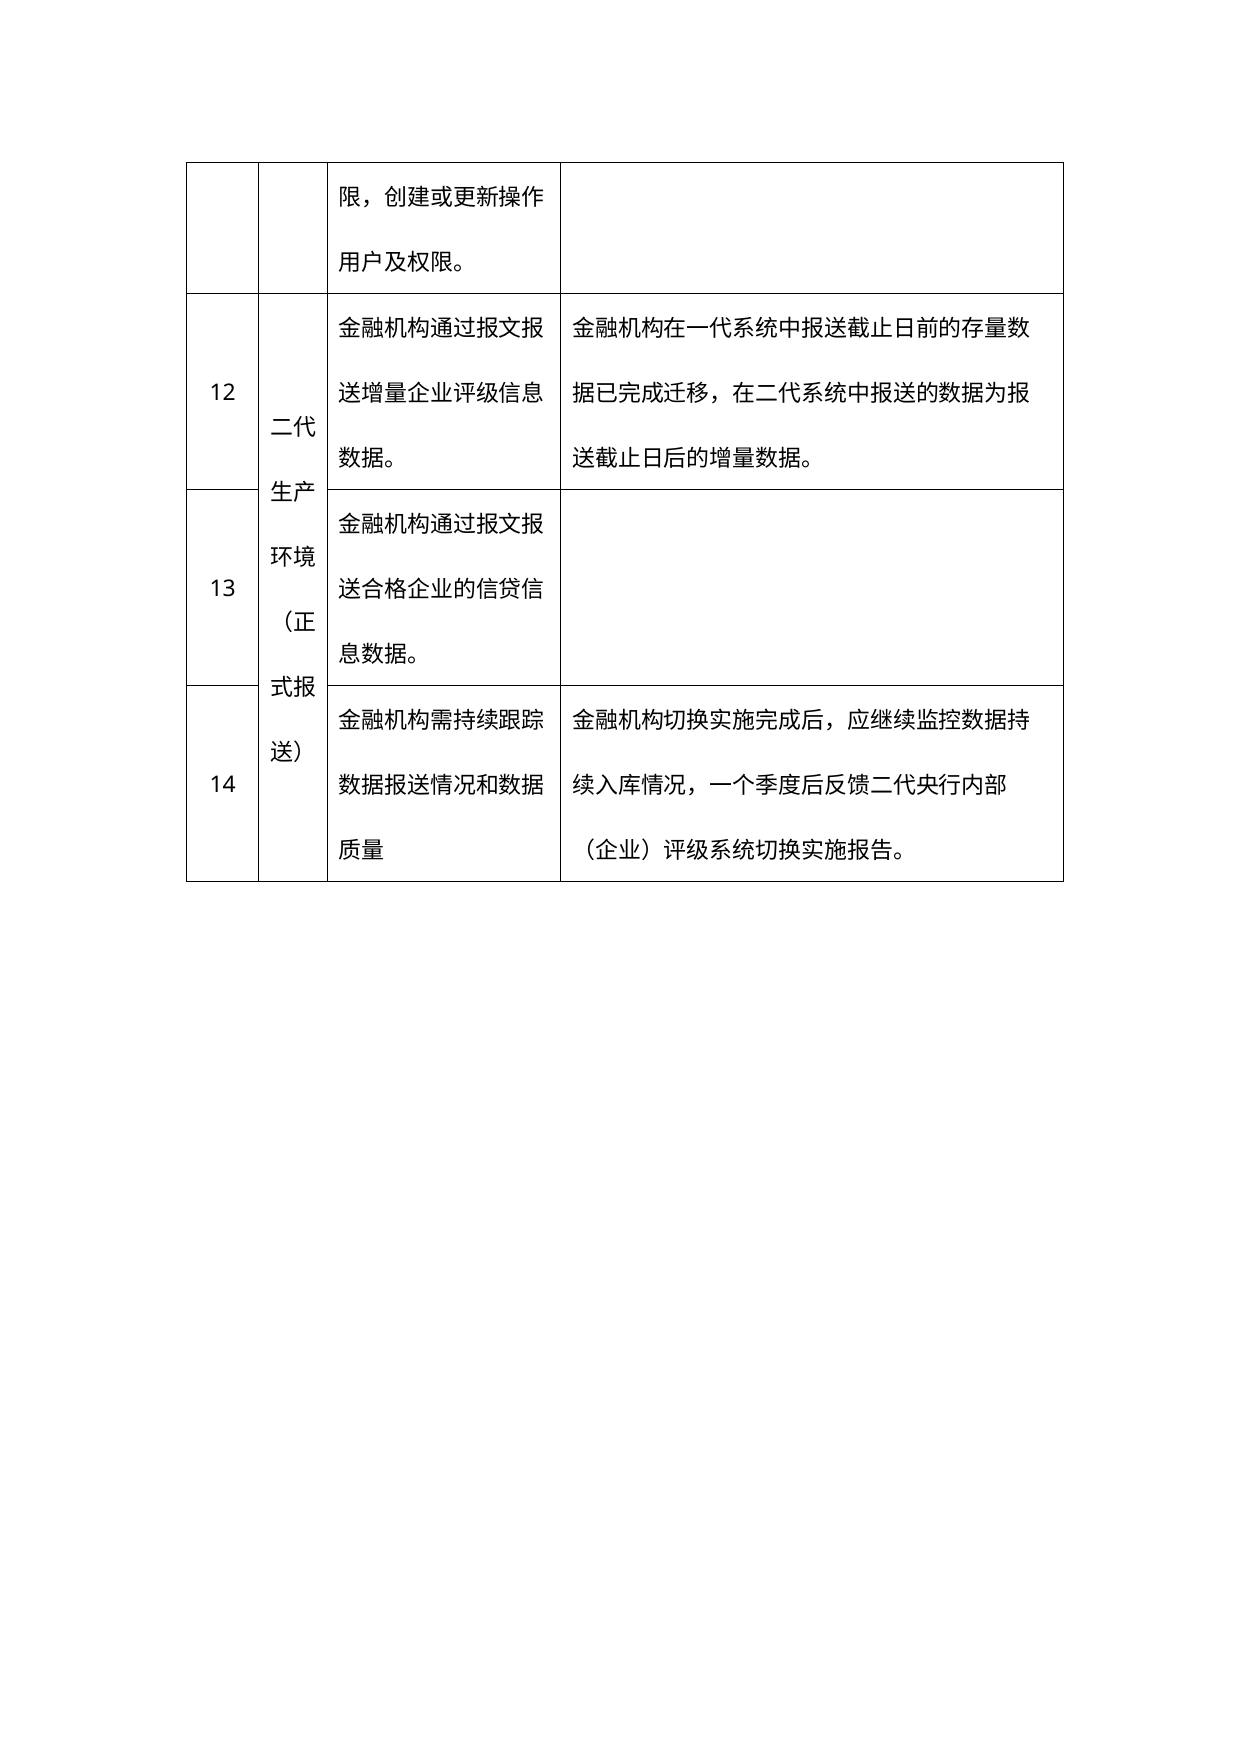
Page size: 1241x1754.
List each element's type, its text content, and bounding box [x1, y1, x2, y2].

table_cell 金融机构在一代系统中报送截止日前的存量数据已完成迁移，在二代系统中报送的数据为报送截止日后的增量数据。 [561, 294, 1063, 489]
table_cell 12 [187, 294, 258, 489]
table_cell 13 [187, 490, 258, 685]
table_cell 金融机构需持续跟踪数据报送情况和数据质量 [328, 686, 560, 881]
table_cell 金融机构通过报文报送增量企业评级信息数据。 [328, 294, 560, 489]
table_cell [561, 490, 1063, 685]
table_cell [328, 163, 560, 293]
table_cell 金融机构通过报文报送合格企业的信贷信息数据。 [328, 490, 560, 685]
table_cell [561, 163, 1063, 293]
table_cell 二代生产环境（正式报送） [259, 294, 327, 881]
table_cell 11 [187, 163, 258, 293]
table_cell 金融机构切换实施完成后，应继续监控数据持续入库情况，一个季度后反馈二代央行内部（企业）评级系统切换实施报告。 [561, 686, 1063, 881]
table_cell 14 [187, 686, 258, 881]
